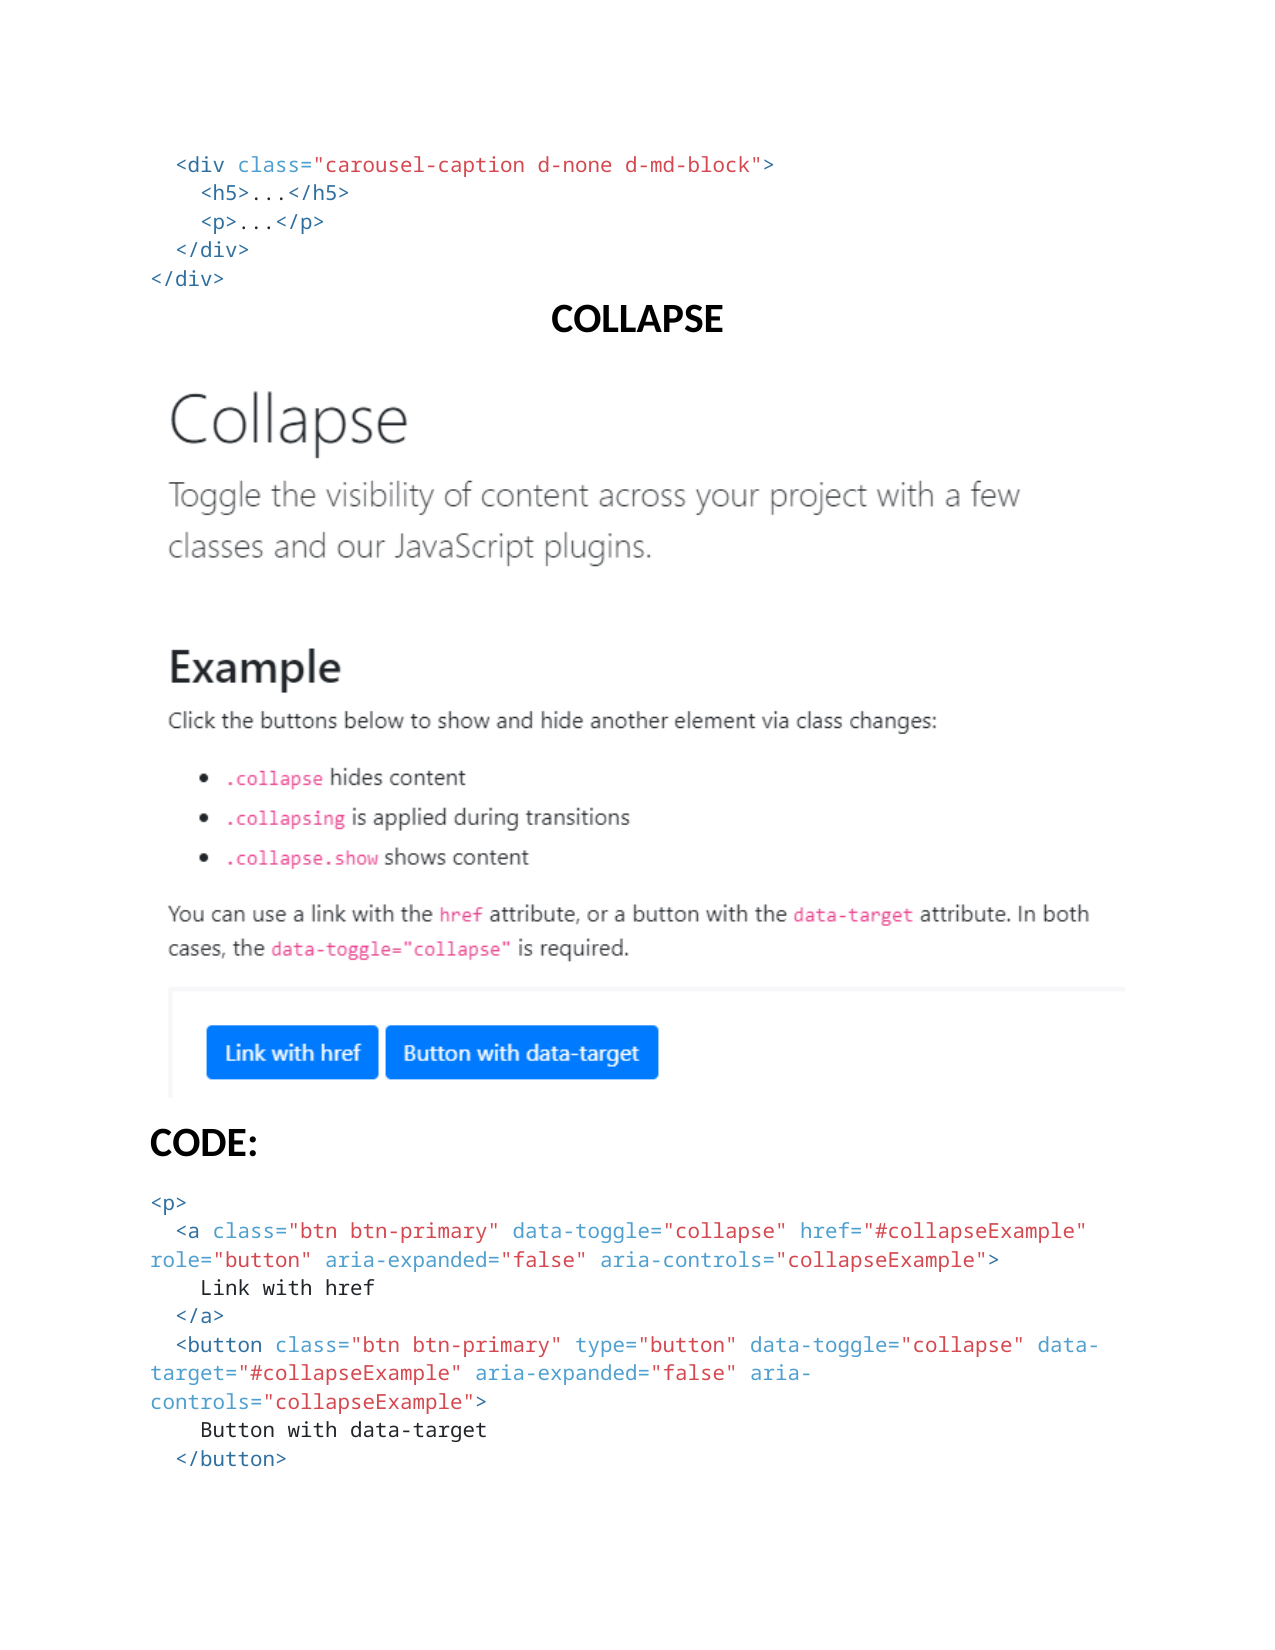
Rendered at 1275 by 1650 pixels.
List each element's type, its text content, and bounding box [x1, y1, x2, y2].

text COLLAPSE [150, 292, 1125, 343]
text <a class="btn btn-primary" data-toggle="collapse" href="#collapseExample" role="button" aria-expanded="false" aria-controls="collapseExample"> [150, 1216, 1125, 1273]
picture [150, 363, 1125, 1098]
text <div class="carousel-caption d-none d-md-block"> [150, 150, 1125, 178]
text </div> [150, 235, 1125, 264]
text <button class="btn btn-primary" type="button" data-toggle="collapse" data-target="#collapseExample" aria-expanded="false" aria-controls="collapseExample"> [150, 1330, 1125, 1415]
text </div> [150, 264, 1125, 292]
text <p> [150, 1188, 1125, 1216]
text Link with href [150, 1273, 1125, 1302]
text <h5>...</h5> [150, 178, 1125, 207]
text <p>...</p> [150, 207, 1125, 235]
text </button> [150, 1444, 1125, 1472]
text </a> [150, 1302, 1125, 1330]
text Button with data-target [150, 1415, 1125, 1444]
text CODE: [150, 1116, 1125, 1167]
